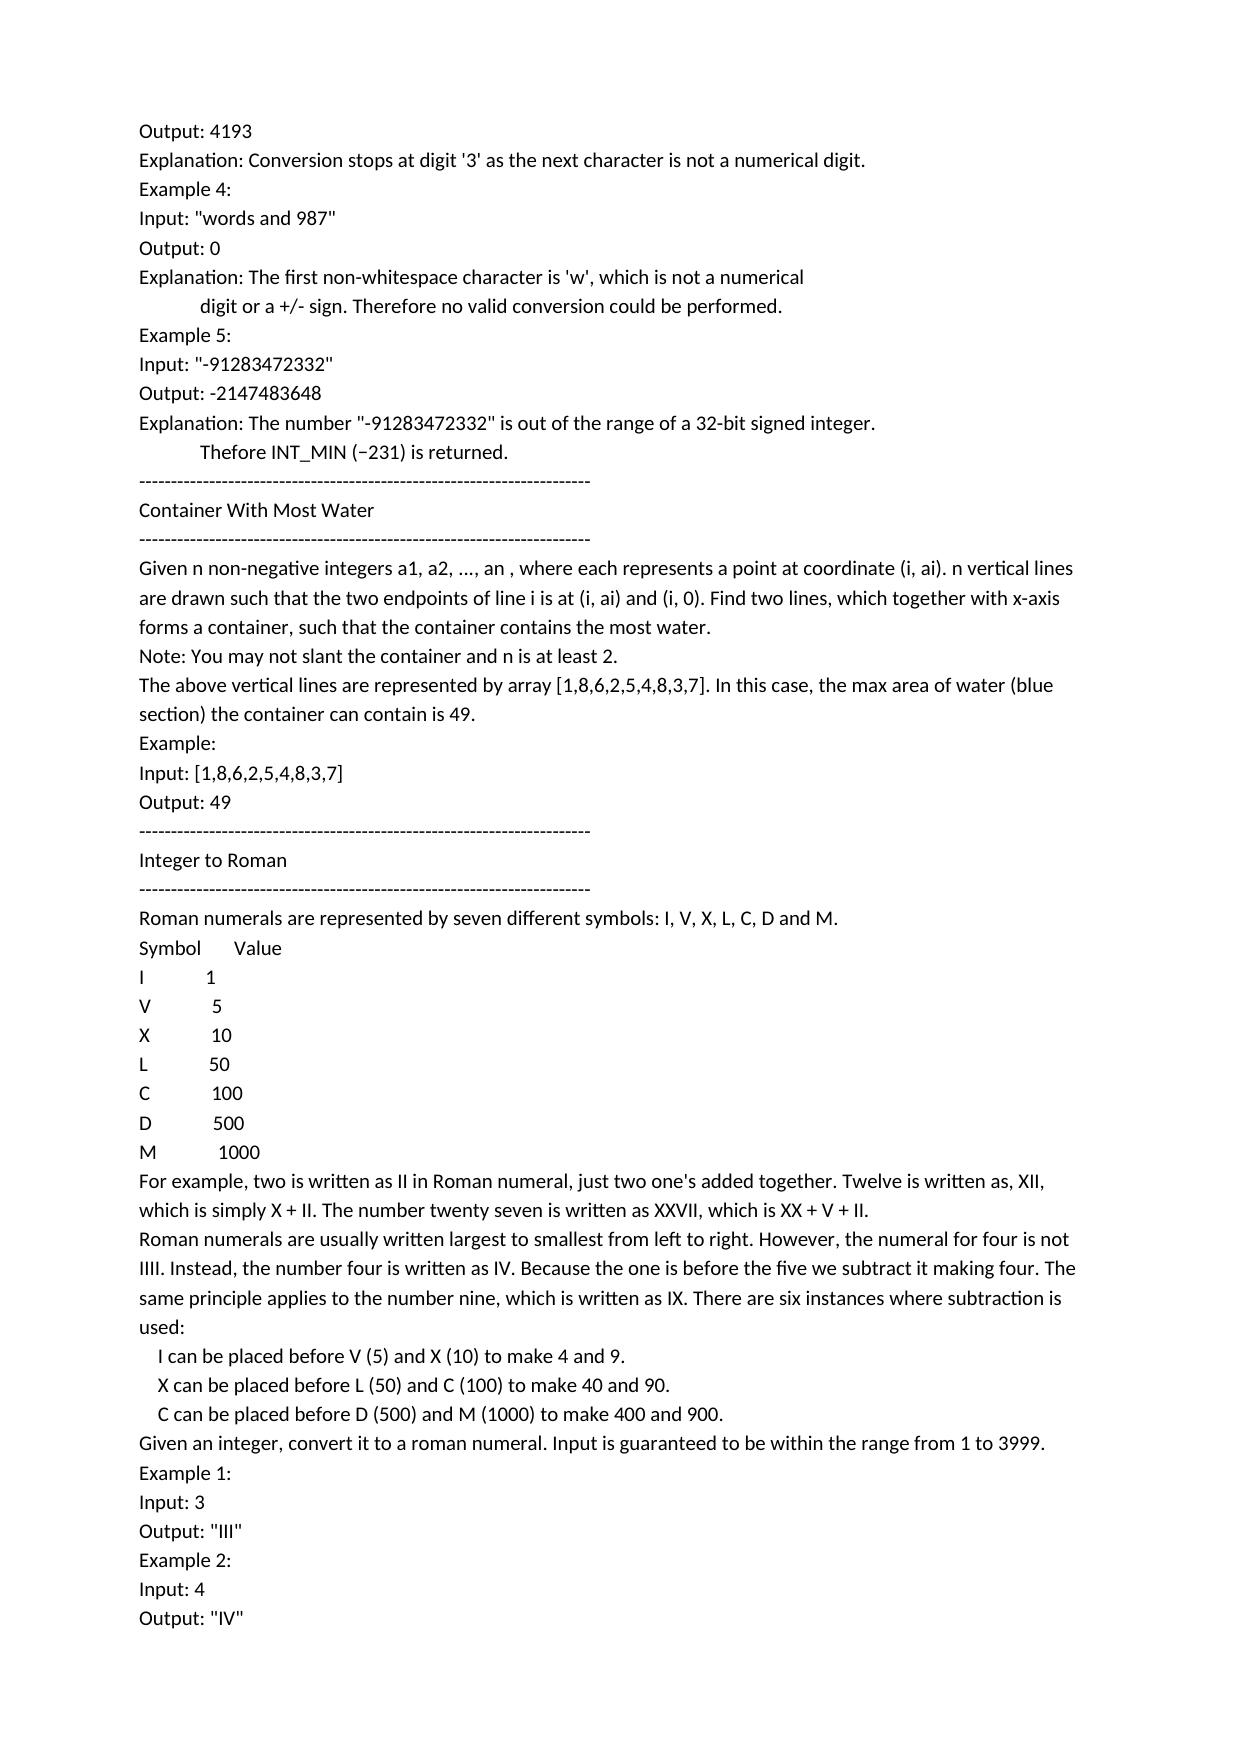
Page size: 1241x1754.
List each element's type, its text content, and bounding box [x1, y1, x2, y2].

text C 100 [139, 1081, 1101, 1106]
text Thefore INT_MIN (−231) is returned. [139, 439, 1101, 464]
text Output: -2147483648 [139, 381, 1101, 406]
text Output: "III" [139, 1518, 1101, 1543]
text ----------------------------------------------------------------------- [139, 818, 1101, 843]
text Explanation: Conversion stops at digit '3' as the next character is not a numerical digit. [139, 147, 1101, 173]
text Output: 0 [139, 235, 1101, 260]
text Input: [1,8,6,2,5,4,8,3,7] [139, 760, 1101, 785]
text The above vertical lines are represented by array [1,8,6,2,5,4,8,3,7]. In this case, the max area of water (blue section) the container can contain is 49. [139, 672, 1101, 727]
text Integer to Roman [139, 847, 1101, 873]
text Given an integer, convert it to a roman numeral. Input is guaranteed to be within the range from 1 to 3999. [139, 1431, 1101, 1456]
text Input: 4 [139, 1576, 1101, 1602]
text I 1 [139, 964, 1101, 989]
text Container With Most Water [139, 497, 1101, 523]
text D 500 [139, 1110, 1101, 1135]
text Note: You may not slant the container and n is at least 2. [139, 643, 1101, 668]
text digit or a +/- sign. Therefore no valid conversion could be performed. [139, 293, 1101, 318]
text Example 1: [139, 1460, 1101, 1485]
text Symbol Value [139, 935, 1101, 960]
text Example 2: [139, 1547, 1101, 1573]
text V 5 [139, 993, 1101, 1018]
text Explanation: The first non-whitespace character is 'w', which is not a numerical [139, 264, 1101, 289]
text Output: 4193 [139, 118, 1101, 143]
text Input: 3 [139, 1489, 1101, 1514]
text Output: "IV" [139, 1606, 1101, 1631]
text Input: "words and 987" [139, 206, 1101, 231]
text I can be placed before V (5) and X (10) to make 4 and 9. [139, 1343, 1101, 1368]
text M 1000 [139, 1139, 1101, 1164]
text Given n non-negative integers a1, a2, ..., an , where each represents a point at coordinate (i, ai). n vertical lines are drawn such that the two endpoints of line i is at (i, ai) and (i, 0). Find two lines, which together with x-axis forms a container, such that the container contains the most water. [139, 556, 1101, 639]
text Explanation: The number "-91283472332" is out of the range of a 32-bit signed integer. [139, 410, 1101, 435]
text X 10 [139, 1022, 1101, 1048]
text C can be placed before D (500) and M (1000) to make 400 and 900. [139, 1401, 1101, 1427]
text Example 4: [139, 176, 1101, 202]
text For example, two is written as II in Roman numeral, just two one's added together. Twelve is written as, XII, which is simply X + II. The number twenty seven is written as XXVII, which is XX + V + II. [139, 1168, 1101, 1223]
text X can be placed before L (50) and C (100) to make 40 and 90. [139, 1372, 1101, 1398]
text Example 5: [139, 322, 1101, 348]
text Roman numerals are usually written largest to smallest from left to right. However, the numeral for four is not IIII. Instead, the number four is written as IV. Because the one is before the five we subtract it making four. The same principle applies to the number nine, which is written as IX. There are six instances where subtraction is used: [139, 1226, 1101, 1339]
text ----------------------------------------------------------------------- [139, 526, 1101, 552]
text ----------------------------------------------------------------------- [139, 876, 1101, 902]
text Example: [139, 731, 1101, 756]
text L 50 [139, 1051, 1101, 1077]
text ----------------------------------------------------------------------- [139, 468, 1101, 493]
text Input: "-91283472332" [139, 351, 1101, 377]
text Output: 49 [139, 789, 1101, 814]
text Roman numerals are represented by seven different symbols: I, V, X, L, C, D and M. [139, 906, 1101, 931]
